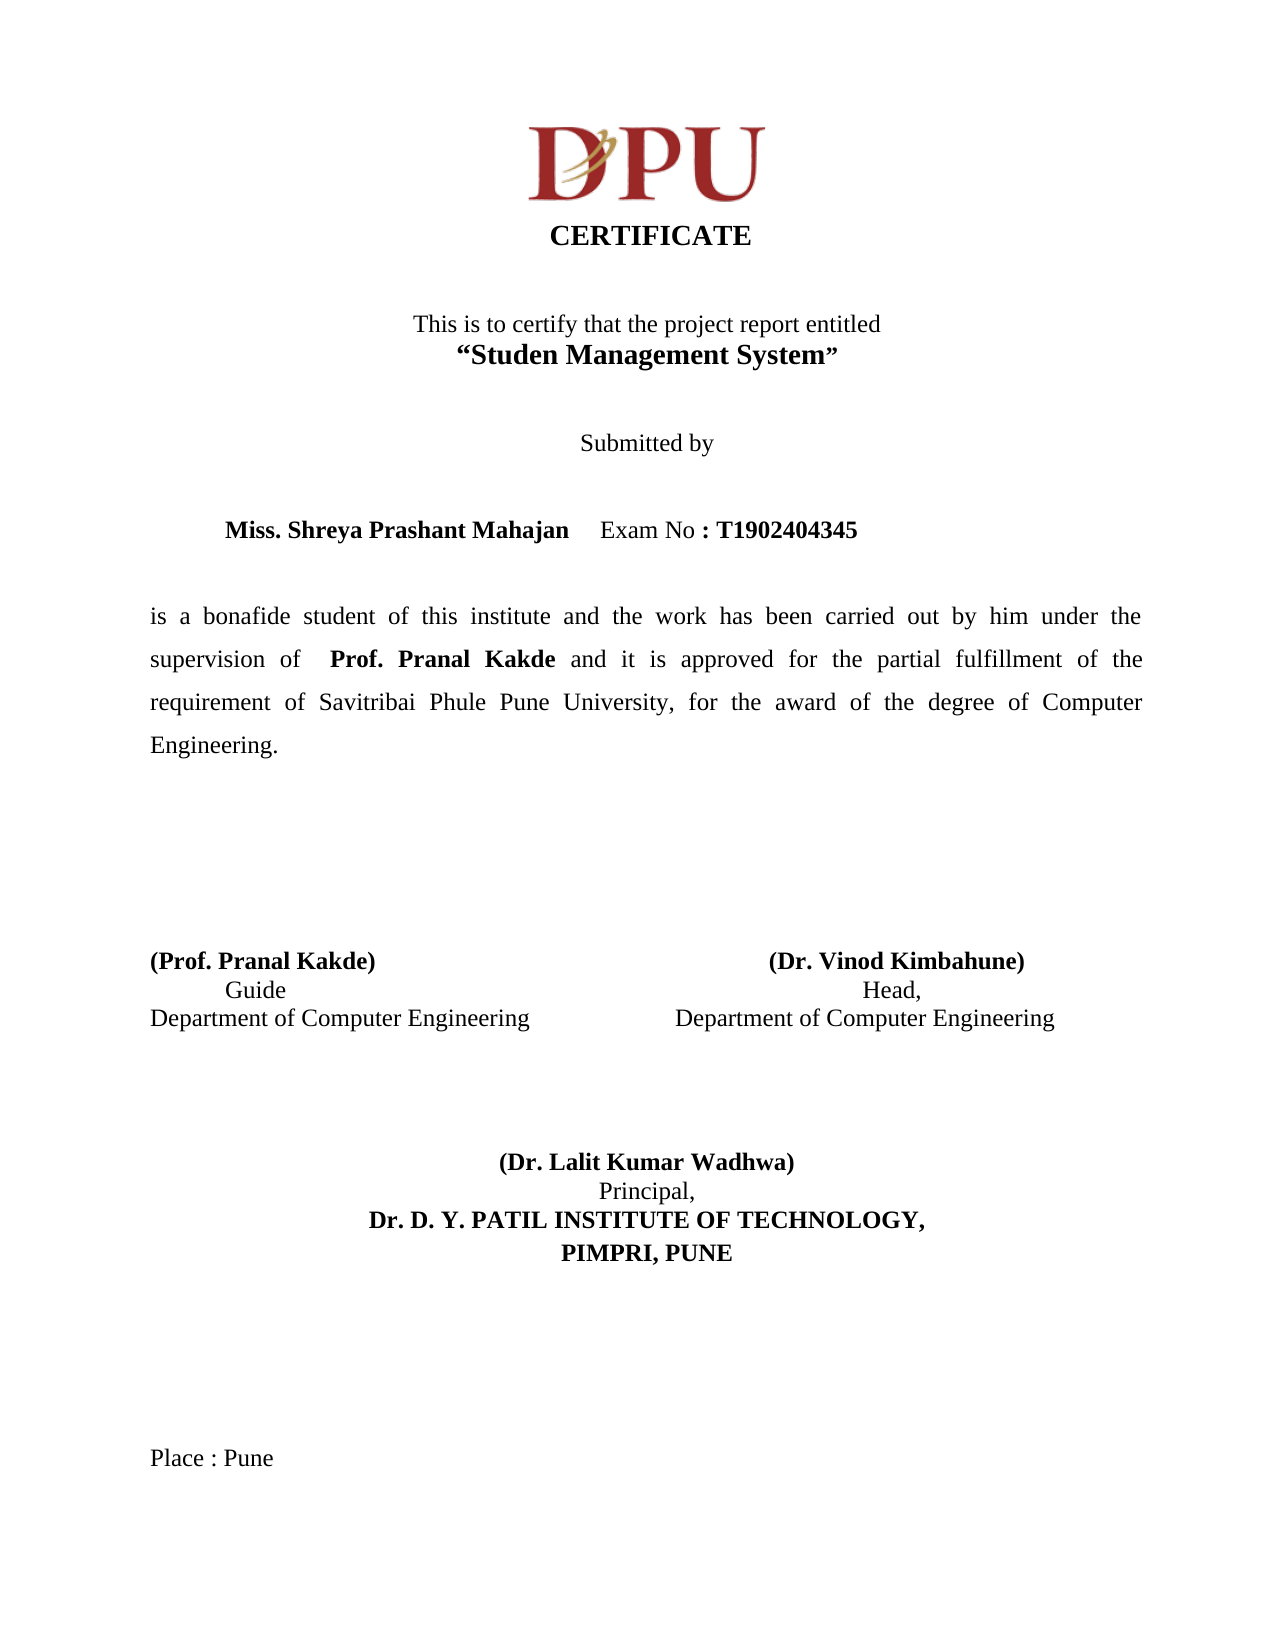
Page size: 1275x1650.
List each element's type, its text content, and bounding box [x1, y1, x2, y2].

text PIMPRI, PUNE [150, 1238, 1144, 1267]
text Department of Computer Engineering Department of Computer Engineering [150, 1003, 1144, 1032]
text Guide Head, [225, 975, 1144, 1003]
text This is to certify that the project report entitled [150, 309, 1144, 337]
picture [528, 112, 766, 218]
text Place : Pune [150, 1443, 1144, 1472]
text Dr. D. Y. PATIL INSTITUTE OF TECHNOLOGY, [150, 1205, 1144, 1233]
text CERTIFICATE [150, 218, 1144, 251]
text “Studen Management System” [150, 337, 1144, 371]
text (Dr. Lalit Kumar Wadhwa) [150, 1147, 1144, 1176]
text (Prof. Pranal Kakde) (Dr. Vinod Kimbahune) [150, 946, 1144, 975]
text Submitted by [150, 428, 1144, 457]
text Principal, [150, 1176, 1144, 1205]
text is a bonafide student of this institute and the work has been carried out by him under the supervision of Prof. Pranal Kakde and it is approved for the partial fulfillment of the requirement of Savitribai Phule Pune University, for the award of the degree of Computer Engineering. [150, 601, 1144, 759]
text Miss. Shreya Prashant Mahajan Exam No : T1902404345 [150, 515, 1144, 543]
